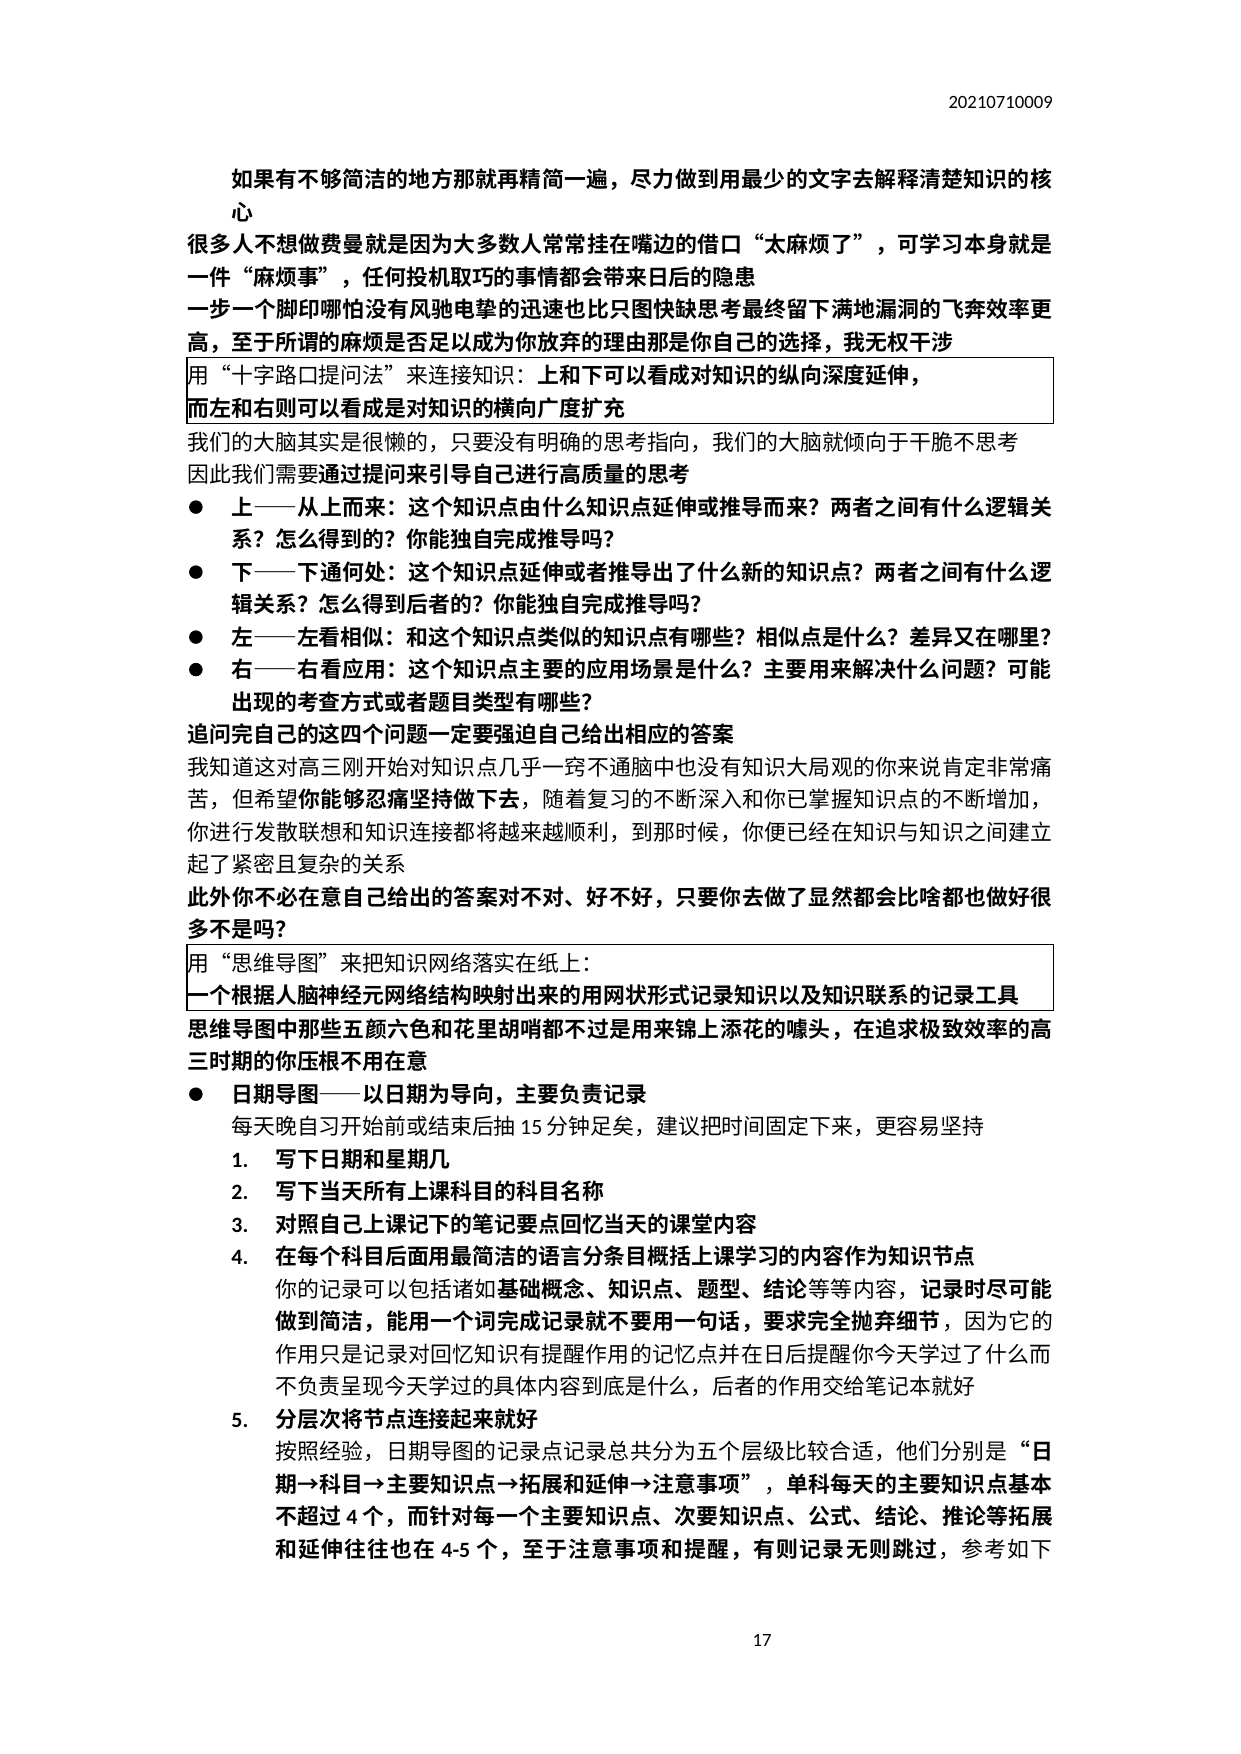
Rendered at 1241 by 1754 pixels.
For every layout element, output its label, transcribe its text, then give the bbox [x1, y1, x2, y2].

list 我们的大脑其实是很懒的，只要没有明确的思考指向，我们的大脑就倾向于干脆不思考 [187, 424, 1053, 457]
list 追问完自己的这四个问题一定要强迫自己给出相应的答案 [187, 717, 1053, 749]
list 在每个科目后面用最简洁的语言分条目概括上课学习的内容作为知识节点 [231, 1239, 1053, 1271]
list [275, 1434, 1053, 1564]
list 日期导图——以日期为导向，主要负责记录 [187, 1076, 1053, 1109]
list 思维导图中那些五颜六色和花里胡哨都不过是用来锦上添花的噱头，在追求极致效率的高三时期的你压根不用在意 [187, 1011, 1053, 1076]
list 我知道这对高三刚开始对知识点几乎一窍不通脑中也没有知识大局观的你来说肯定非常痛苦，但希望你能够忍痛坚持做下去，随着复习的不断深入和你已掌握知识点的不断增加，你进行发散联想和知识连接都将越来越顺利，到那时候，你便已经在知识与知识之间建立起了紧密且复杂的关系 [187, 749, 1053, 879]
list 写下当天所有上课科目的科目名称 [231, 1174, 1053, 1206]
list 因此我们需要通过提问来引导自己进行高质量的思考 [187, 457, 1053, 489]
list 一步一个脚印哪怕没有风驰电挚的迅速也比只图快缺思考最终留下满地漏洞的飞奔效率更高，至于所谓的麻烦是否足以成为你放弃的理由那是你自己的选择，我无权干涉 [187, 292, 1053, 357]
list 用“十字路口提问法”来连接知识：上和下可以看成对知识的纵向深度延伸， [188, 358, 1053, 389]
list 左——左看相似：和这个知识点类似的知识点有哪些？相似点是什么？差异又在哪里？ [187, 619, 1053, 652]
list 此外你不必在意自己给出的答案对不对、好不好，只要你去做了显然都会比啥都也做好很多不是吗？ [187, 879, 1053, 944]
list 一个根据人脑神经元网络结构映射出来的用网状形式记录知识以及知识联系的记录工具 [188, 977, 1053, 1010]
list 你的记录可以包括诸如基础概念、知识点、题型、结论等等内容，记录时尽可能做到简洁，能用一个词完成记录就不要用一句话，要求完全抛弃细节，因为它的作用只是记录对回忆知识有提醒作用的记忆点并在日后提醒你今天学过了什么而不负责呈现今天学过的具体内容到底是什么，后者的作用交给笔记本就好 [275, 1271, 1053, 1401]
list 对照自己上课记下的笔记要点回忆当天的课堂内容 [231, 1206, 1053, 1239]
list 下——下通何处：这个知识点延伸或者推导出了什么新的知识点？两者之间有什么逻辑关系？怎么得到后者的？你能独自完成推导吗？ [187, 554, 1053, 619]
list 很多人不想做费曼就是因为大多数人常常挂在嘴边的借口“太麻烦了”，可学习本身就是一件“麻烦事”，任何投机取巧的事情都会带来日后的隐患 [187, 227, 1053, 292]
list 如果有不够简洁的地方那就再精简一遍，尽力做到用最少的文字去解释清楚知识的核心 [231, 162, 1053, 227]
list 每天晚自习开始前或结束后抽15分钟足矣，建议把时间固定下来，更容易坚持 [187, 1109, 1053, 1141]
list 右——右看应用：这个知识点主要的应用场景是什么？主要用来解决什么问题？可能出现的考查方式或者题目类型有哪些？ [187, 652, 1053, 717]
list 写下日期和星期几 [231, 1141, 1053, 1174]
list 分层次将节点连接起来就好 [231, 1401, 1053, 1434]
list 用“思维导图”来把知识网络落实在纸上： [188, 945, 1053, 977]
list 上——从上而来：这个知识点由什么知识点延伸或推导而来？两者之间有什么逻辑关系？怎么得到的？你能独自完成推导吗？ [187, 489, 1053, 554]
list 而左和右则可以看成是对知识的横向广度扩充 [188, 389, 1053, 423]
